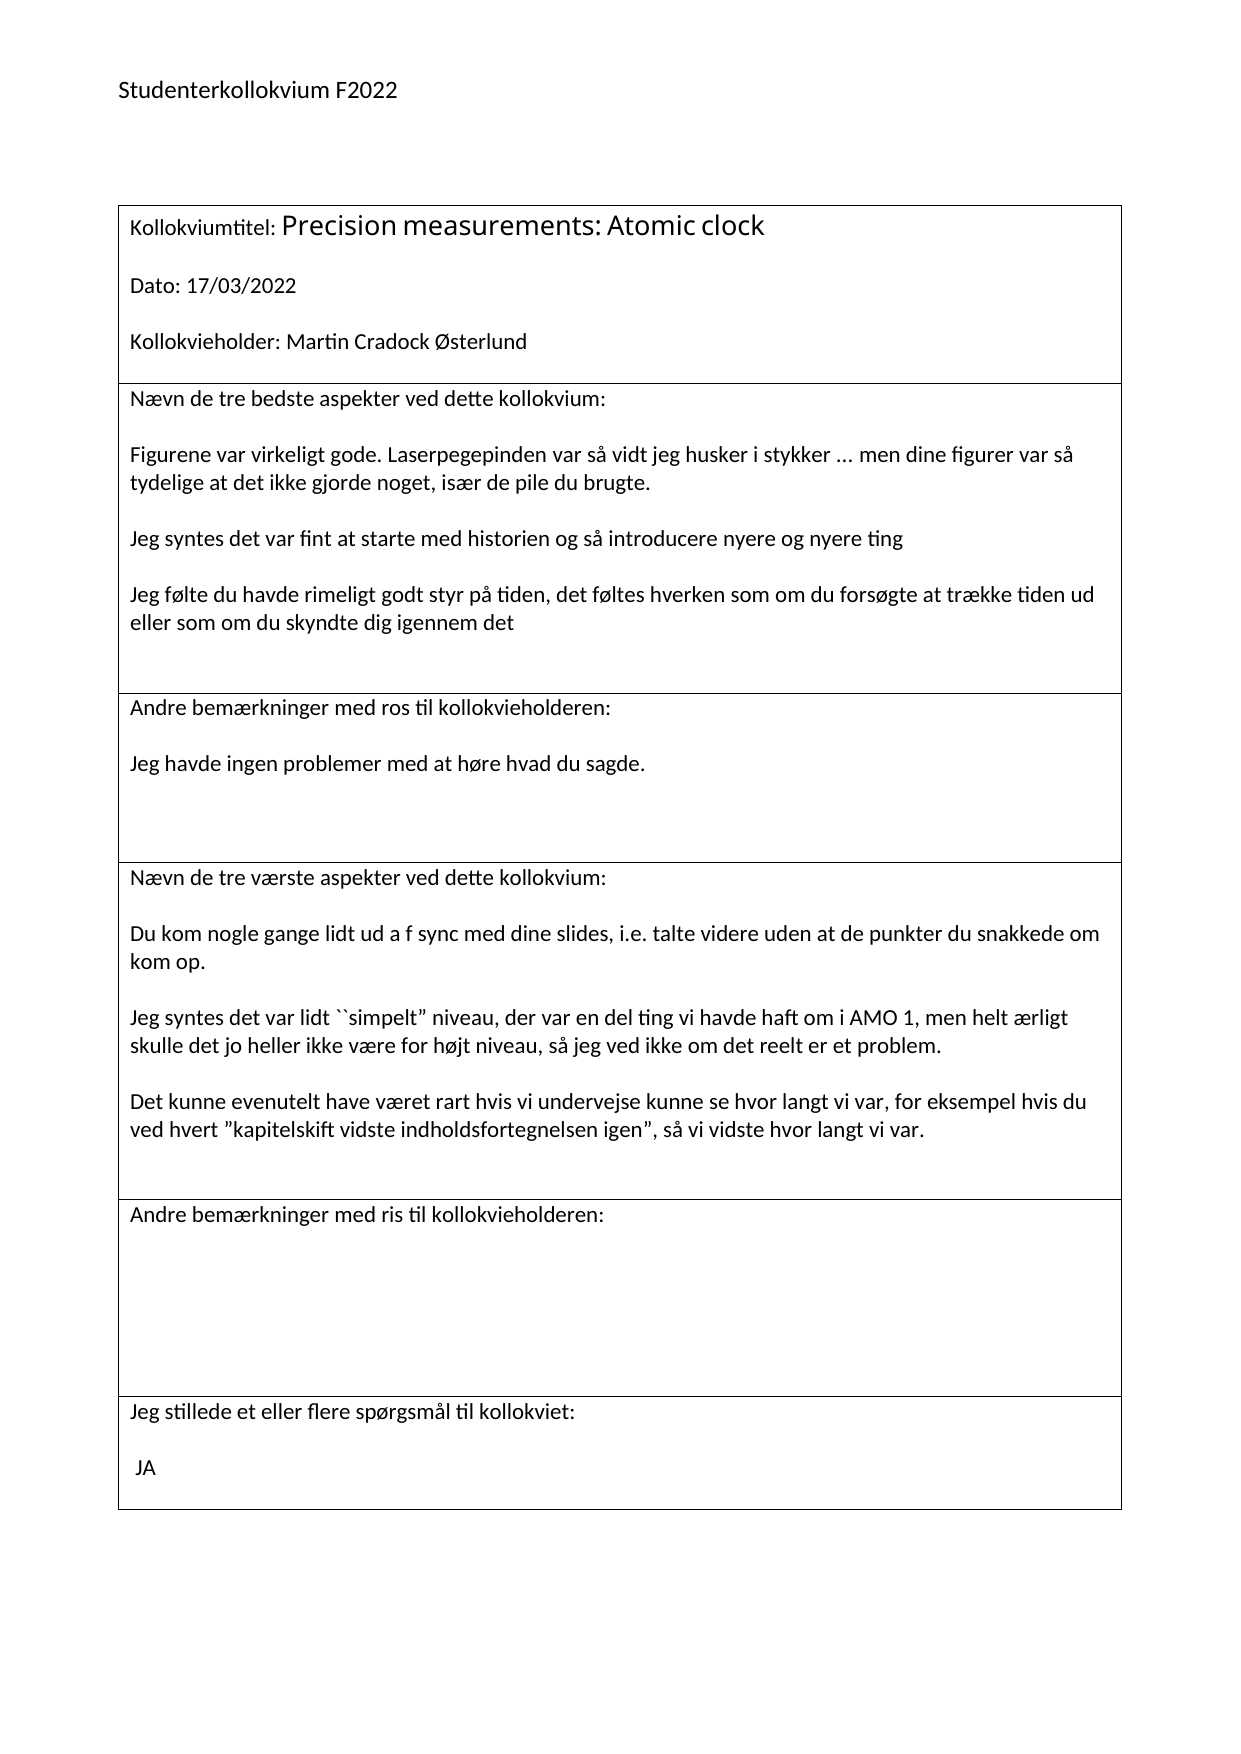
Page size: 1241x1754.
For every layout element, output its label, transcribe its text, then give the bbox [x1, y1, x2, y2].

table_cell Nævn de tre værste aspekter ved dette kollokvium: Du kom nogle gange lidt ud a f sync med dine slides, i.e. talte videre uden at de punkter du snakkede om kom op. Jeg syntes det var lidt ``simpelt” niveau, der var en del ting vi havde haft om i AMO 1, men helt ærligt skulle det jo heller ikke være for højt niveau, så jeg ved ikke om det reelt er et problem. Det kunne evenutelt have været rart hvis vi undervejse kunne se hvor langt vi var, for eksempel hvis du ved hvert ”kapitelskift vidste indholdsfortegnelsen igen”, så vi vidste hvor langt vi var. [119, 863, 1121, 1199]
table_header Kollokviumtitel: Precision measurements: Atomic clock Dato: 17/03/2022 Kollokvieholder: Martin Cradock Østerlund [119, 206, 1121, 383]
table_cell Andre bemærkninger med ros til kollokvieholderen: Jeg havde ingen problemer med at høre hvad du sagde. [119, 694, 1121, 862]
table_cell Andre bemærkninger med ris til kollokvieholderen: [119, 1200, 1121, 1396]
table_cell Nævn de tre bedste aspekter ved dette kollokvium: Figurene var virkeligt gode. Laserpegepinden var så vidt jeg husker i stykker ... men dine figurer var så tydelige at det ikke gjorde noget, især de pile du brugte. Jeg syntes det var fint at starte med historien og så introducere nyere og nyere ting Jeg følte du havde rimeligt godt styr på tiden, det føltes hverken som om du forsøgte at trække tiden ud eller som om du skyndte dig igennem det [119, 384, 1121, 692]
table_cell Jeg stillede et eller flere spørgsmål til kollokviet: JA [119, 1397, 1121, 1509]
